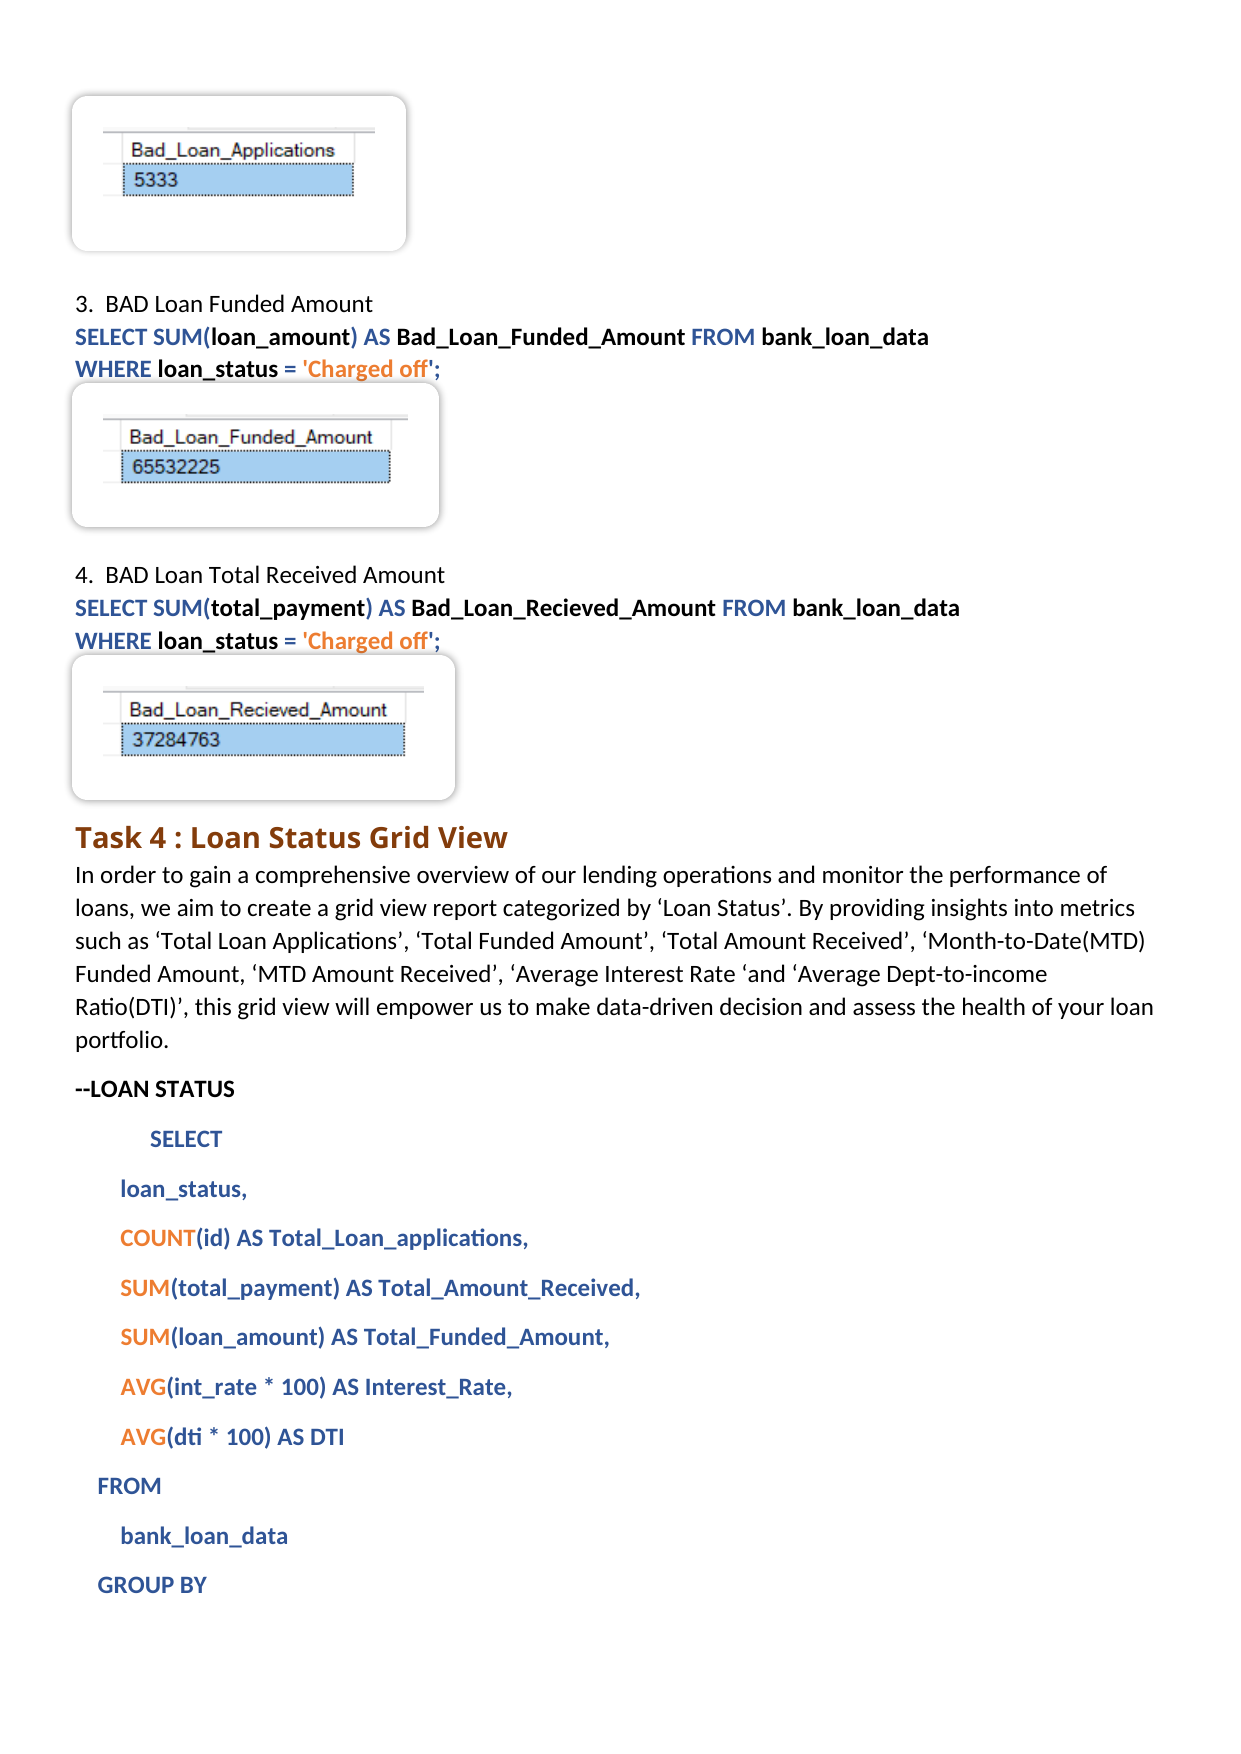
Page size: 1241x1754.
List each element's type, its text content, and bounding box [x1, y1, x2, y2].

text FROM [75, 1470, 1165, 1501]
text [75, 99, 1165, 798]
text COUNT(id) AS Total_Loan_applications, [75, 1222, 1165, 1253]
text SUM(total_payment) AS Total_Amount_Received, [75, 1272, 1165, 1302]
text AVG(dti * 100) AS DTI [75, 1421, 1165, 1451]
picture [103, 414, 408, 496]
text Task 4 : Loan Status Grid View In order to gain a comprehensive overview of our lending operations and monitor the performance of loans, we aim to create a grid view report categorized by ‘Loan Status’. By providing insights into metrics such as ‘Total Loan Applications’, ‘Total Funded Amount’, ‘Total Amount Received’, ‘Month-to-Date(MTD) Funded Amount, ‘MTD Amount Received’, ‘Average Interest Rate ‘and ‘Average Dept-to-income Ratio(DTI)’, this grid view will empower us to make data-driven decision and assess the health of your loan portfolio. [75, 817, 1165, 1054]
picture [103, 686, 424, 769]
text --LOAN STATUS [75, 1073, 1165, 1104]
text bank_loan_data [75, 1520, 1165, 1550]
text AVG(int_rate * 100) AS Interest_Rate, [75, 1371, 1165, 1402]
text SELECT [75, 1123, 1165, 1154]
text SUM(loan_amount) AS Total_Funded_Amount, [75, 1321, 1165, 1352]
text loan_status, [75, 1173, 1165, 1203]
text GROUP BY [75, 1569, 1165, 1600]
picture [103, 127, 375, 219]
